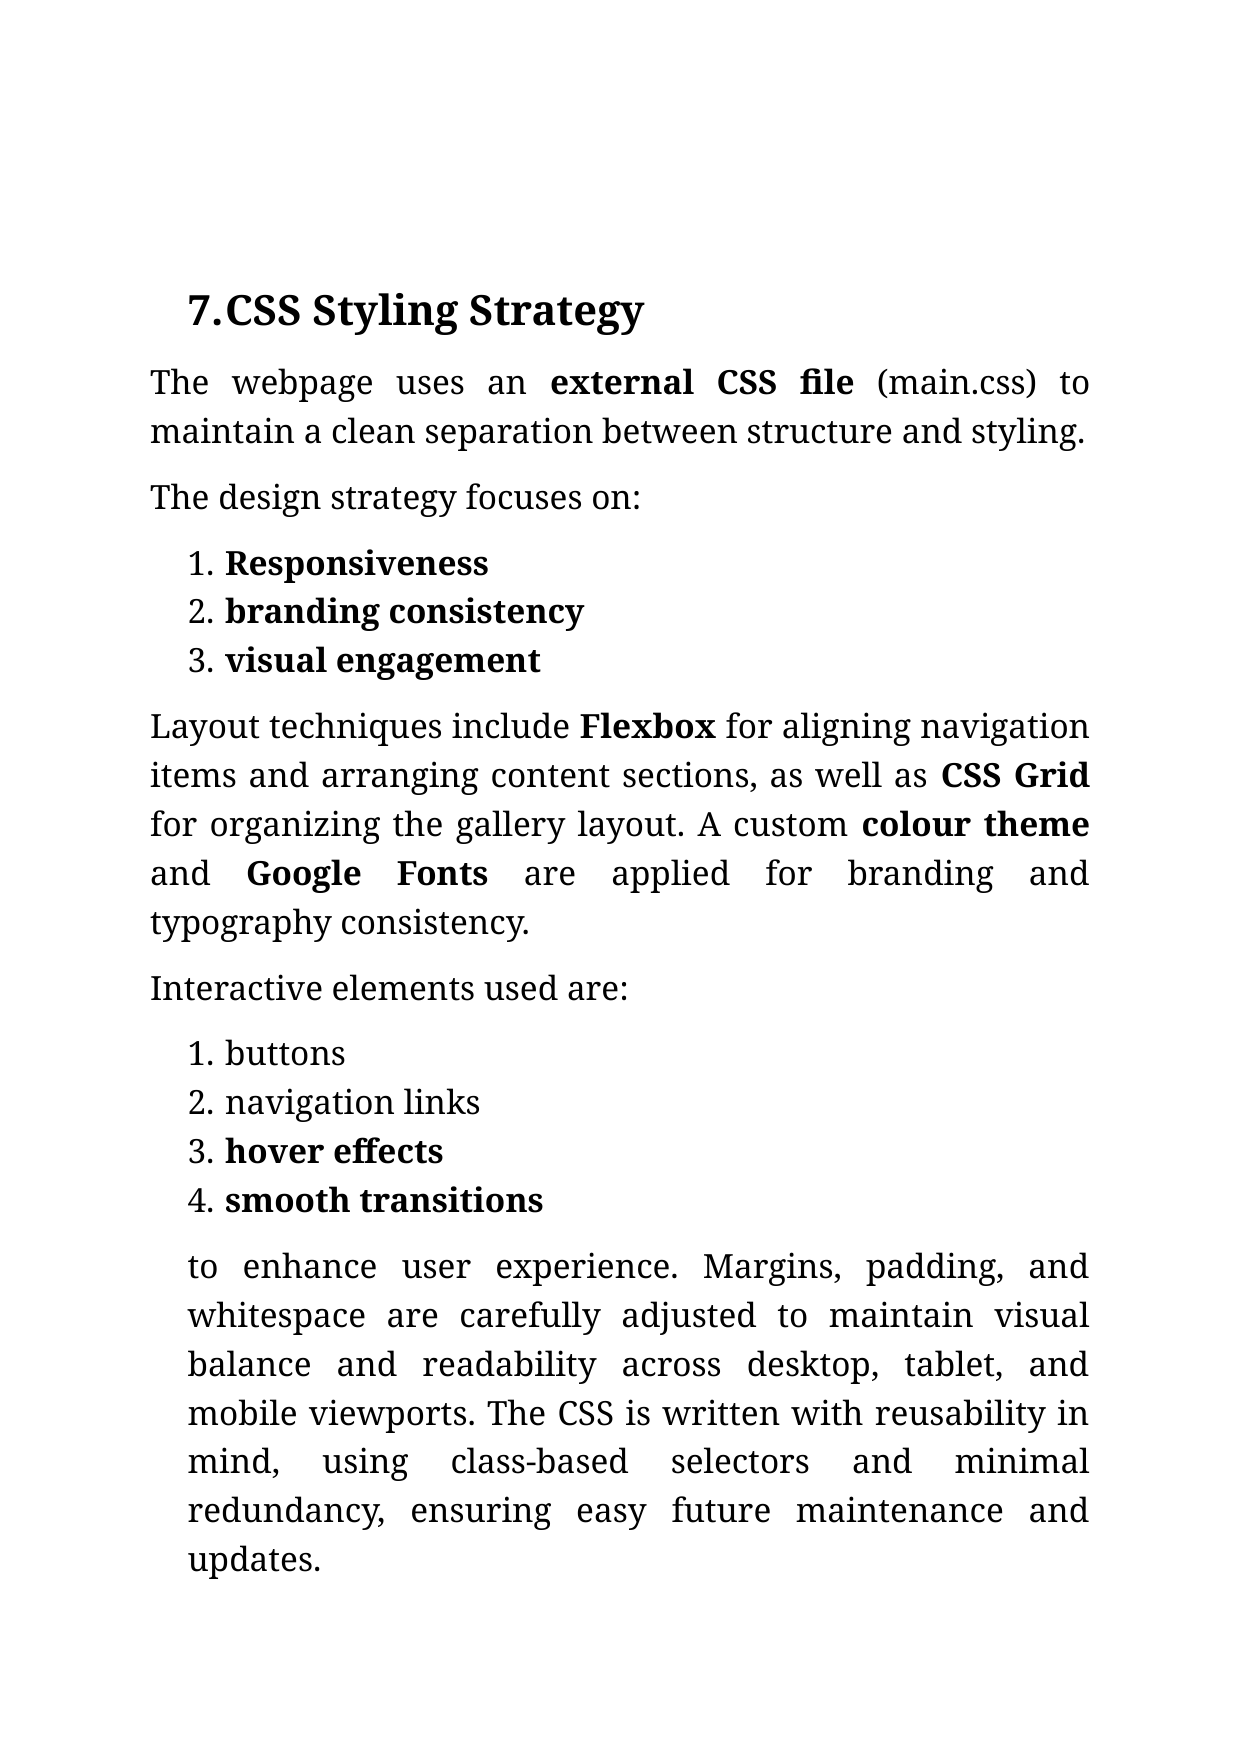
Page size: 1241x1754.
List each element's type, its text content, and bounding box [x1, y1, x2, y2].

text The webpage uses an external CSS file (main.css) to maintain a clean separation between structure and styling. [150, 359, 1090, 453]
list navigation links [187, 1079, 1090, 1124]
text The design strategy focuses on: [150, 474, 1090, 519]
text Interactive elements used are: [150, 964, 1090, 1010]
text to enhance user experience. Margins, padding, and whitespace are carefully adjusted to maintain visual balance and readability across desktop, tablet, and mobile viewports. The CSS is written with reusability in mind, using class-based selectors and minimal redundancy, ensuring easy future maintenance and updates. [187, 1242, 1090, 1582]
list Responsiveness [187, 539, 1090, 585]
text Layout techniques include Flexbox for aligning navigation items and arranging content sections, as well as CSS Grid for organizing the gallery layout. A custom colour theme and Google Fonts are applied for branding and typography consistency. [150, 703, 1090, 944]
list smooth transitions [187, 1177, 1090, 1222]
list branding consistency [187, 588, 1090, 634]
list hover effects [187, 1128, 1090, 1173]
list buttons [187, 1030, 1090, 1075]
list visual engagement [187, 637, 1090, 683]
list CSS Styling Strategy [187, 281, 1090, 338]
